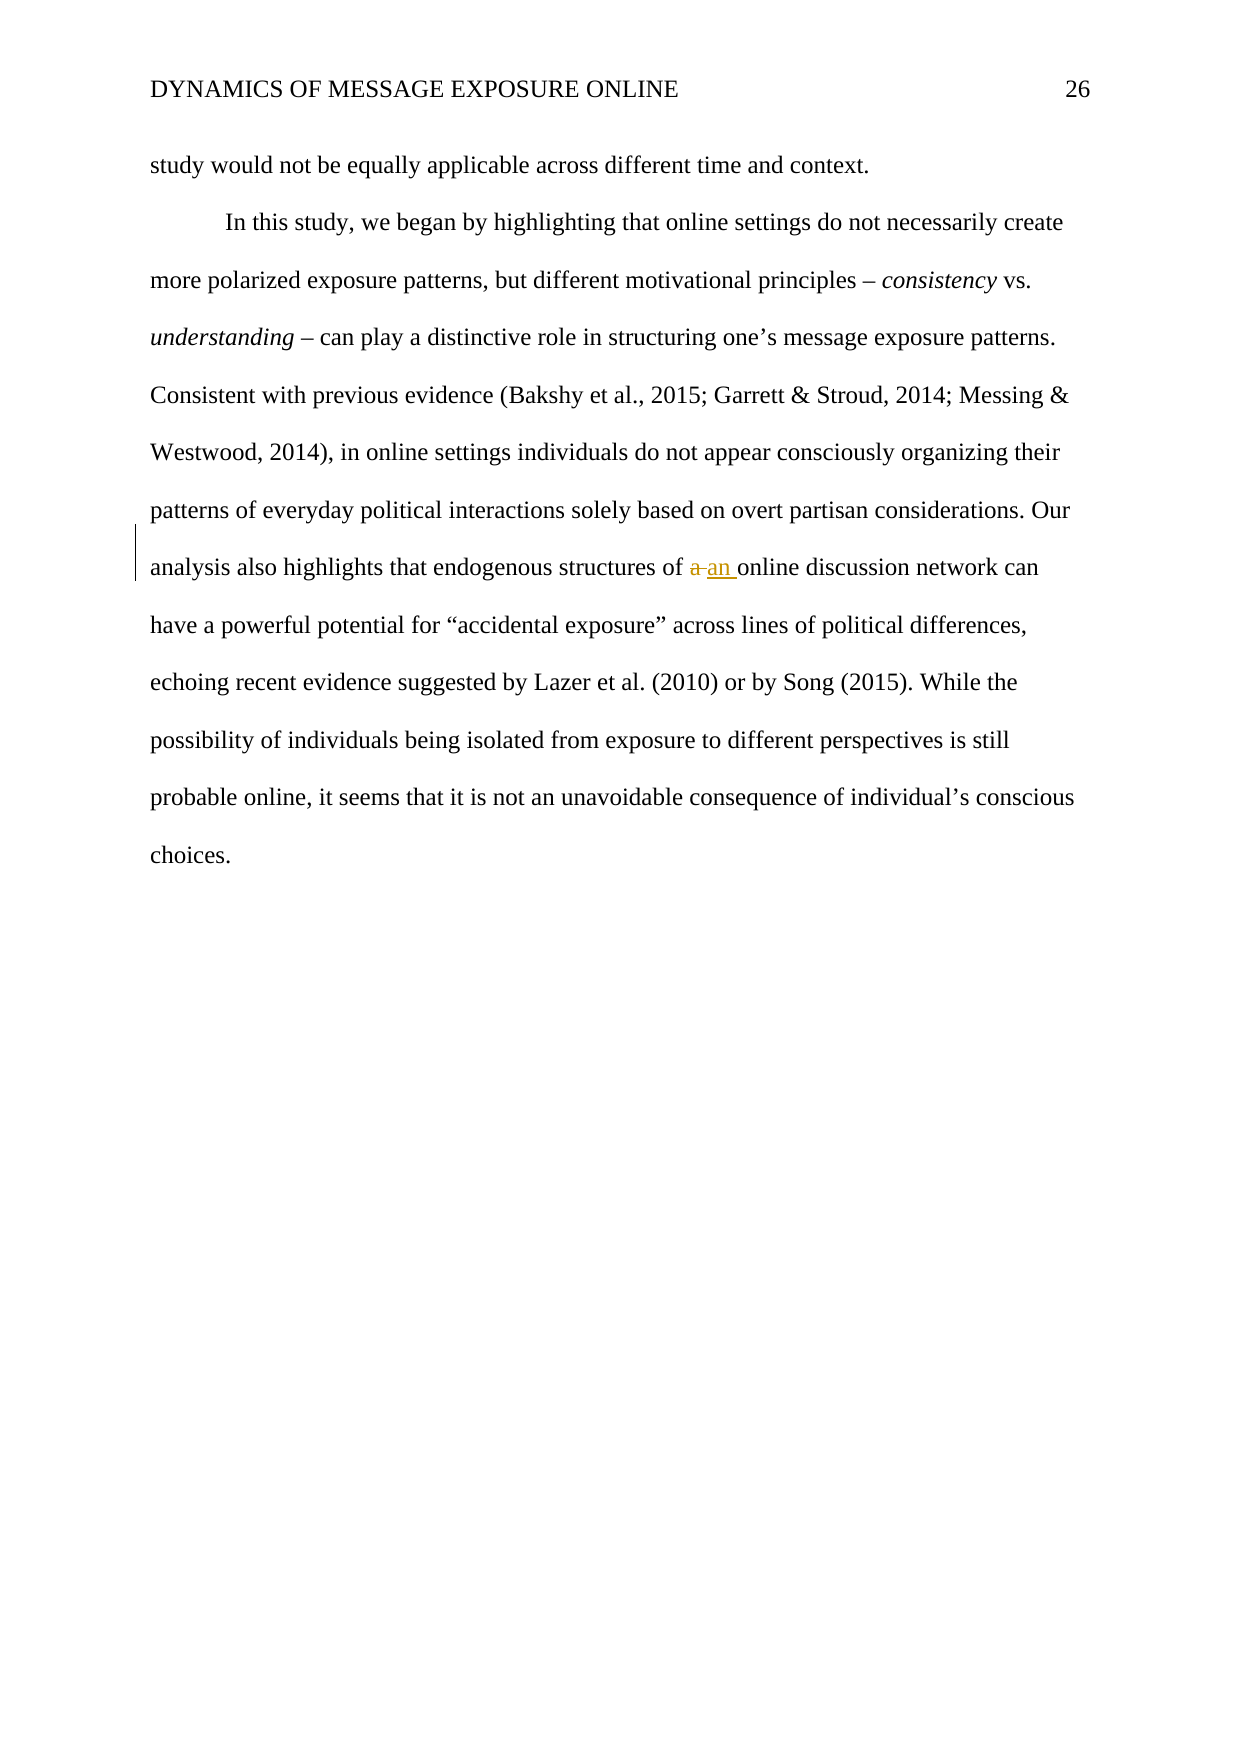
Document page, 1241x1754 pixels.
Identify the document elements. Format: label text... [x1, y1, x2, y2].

text In this study, we began by highlighting that online settings do not necessarily create more polarized exposure patterns, but different motivational principles – consistency vs. understanding – can play a distinctive role in structuring one’s message exposure patterns. Consistent with previous evidence (Bakshy et al., 2015; Garrett & Stroud, 2014; Messing & Westwood, 2014), in online settings individuals do not appear consciously organizing their patterns of everyday political interactions solely based on overt partisan considerations. Our analysis also highlights that endogenous structures of online discussion network can have a powerful potential for “accidental exposure” across lines of political differences, echoing recent evidence suggested by Lazer et al. (2010) or by Song (2015). While the possibility of individuals being isolated from exposure to different perspectives is still probable online, it seems that it is not an unavoidable consequence of individual’s conscious choices. [150, 207, 1090, 869]
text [150, 150, 1090, 179]
